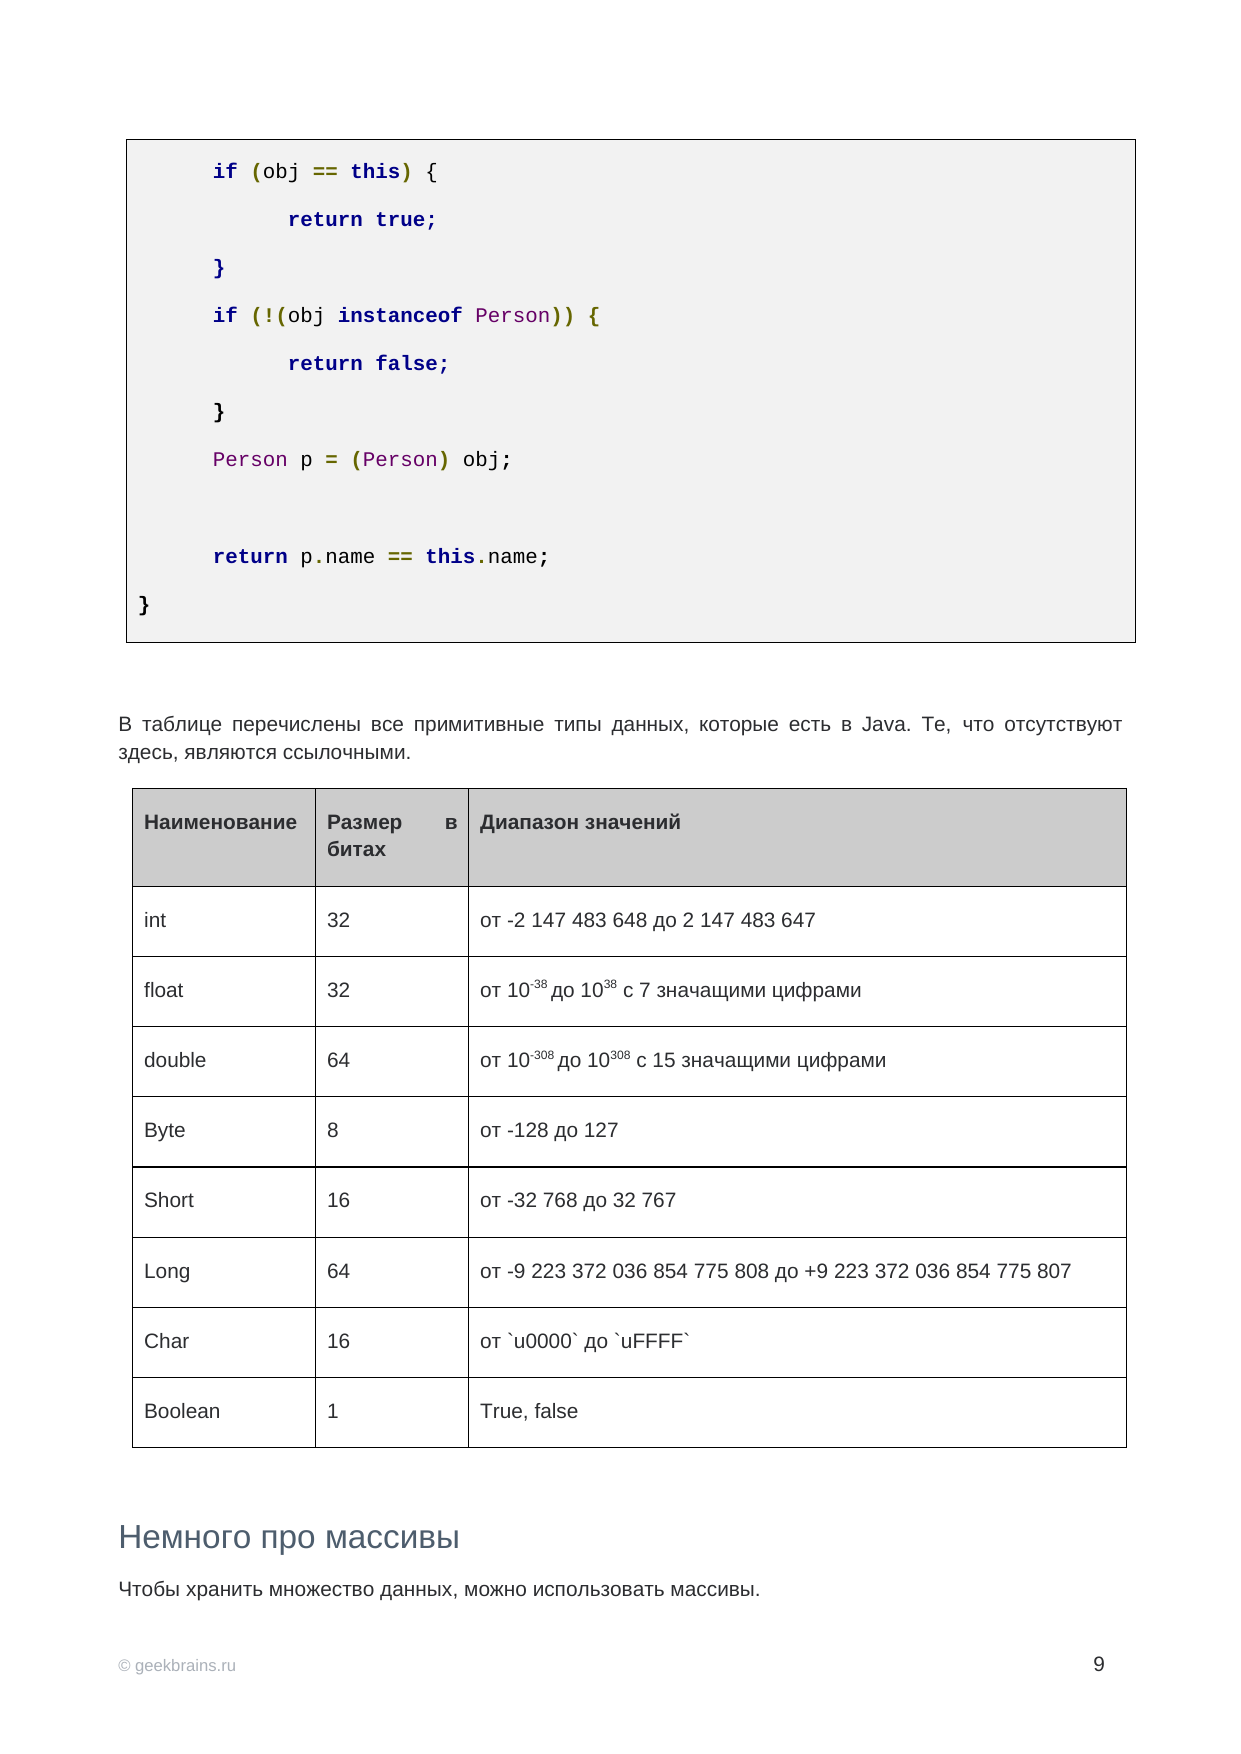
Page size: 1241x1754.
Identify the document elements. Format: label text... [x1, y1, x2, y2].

table_cell Long [133, 1238, 315, 1307]
table_cell double [133, 1027, 315, 1096]
table_cell True, false [469, 1378, 1126, 1447]
table_cell Boolean [133, 1378, 315, 1447]
table_cell от -2 147 483 648 до 2 147 483 647 [469, 887, 1126, 956]
table_header Наименование [133, 789, 315, 886]
table_cell Byte [133, 1097, 315, 1166]
table_cell 1 [316, 1378, 468, 1447]
table_cell 64 [316, 1238, 468, 1307]
table_cell 16 [316, 1168, 468, 1237]
table_cell 32 [316, 887, 468, 956]
table_cell от -9 223 372 036 854 775 808 до +9 223 372 036 854 775 807 [469, 1238, 1126, 1307]
table_cell 8 [316, 1097, 468, 1166]
table_cell Char [133, 1308, 315, 1377]
table_cell float [133, 957, 315, 1026]
table_cell Short [133, 1168, 315, 1237]
text В таблице перечислены все примитивные типы данных, которые есть в Java. Те, что отсутствуют здесь, являются ссылочными. [118, 712, 1122, 763]
table_cell от `u0000` до `uFFFF` [469, 1308, 1126, 1377]
table_cell 32 [316, 957, 468, 1026]
table_cell 16 [316, 1308, 468, 1377]
subtitle Немного про массивы [118, 1517, 1122, 1556]
table_header Диапазон значений [469, 789, 1126, 886]
table_header Размер в битах [316, 789, 468, 886]
table_cell от 10-38 до 1038 с 7 значащими цифрами [469, 957, 1126, 1026]
table_cell 64 [316, 1027, 468, 1096]
text Чтобы хранить множество данных, можно использовать массивы. [118, 1577, 1122, 1601]
table_cell от -32 768 до 32 767 [469, 1168, 1126, 1237]
table_cell от 10-308 до 10308 с 15 значащими цифрами [469, 1027, 1126, 1096]
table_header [127, 140, 1135, 642]
table_cell от -128 до 127 [469, 1097, 1126, 1166]
table_cell int [133, 887, 315, 956]
